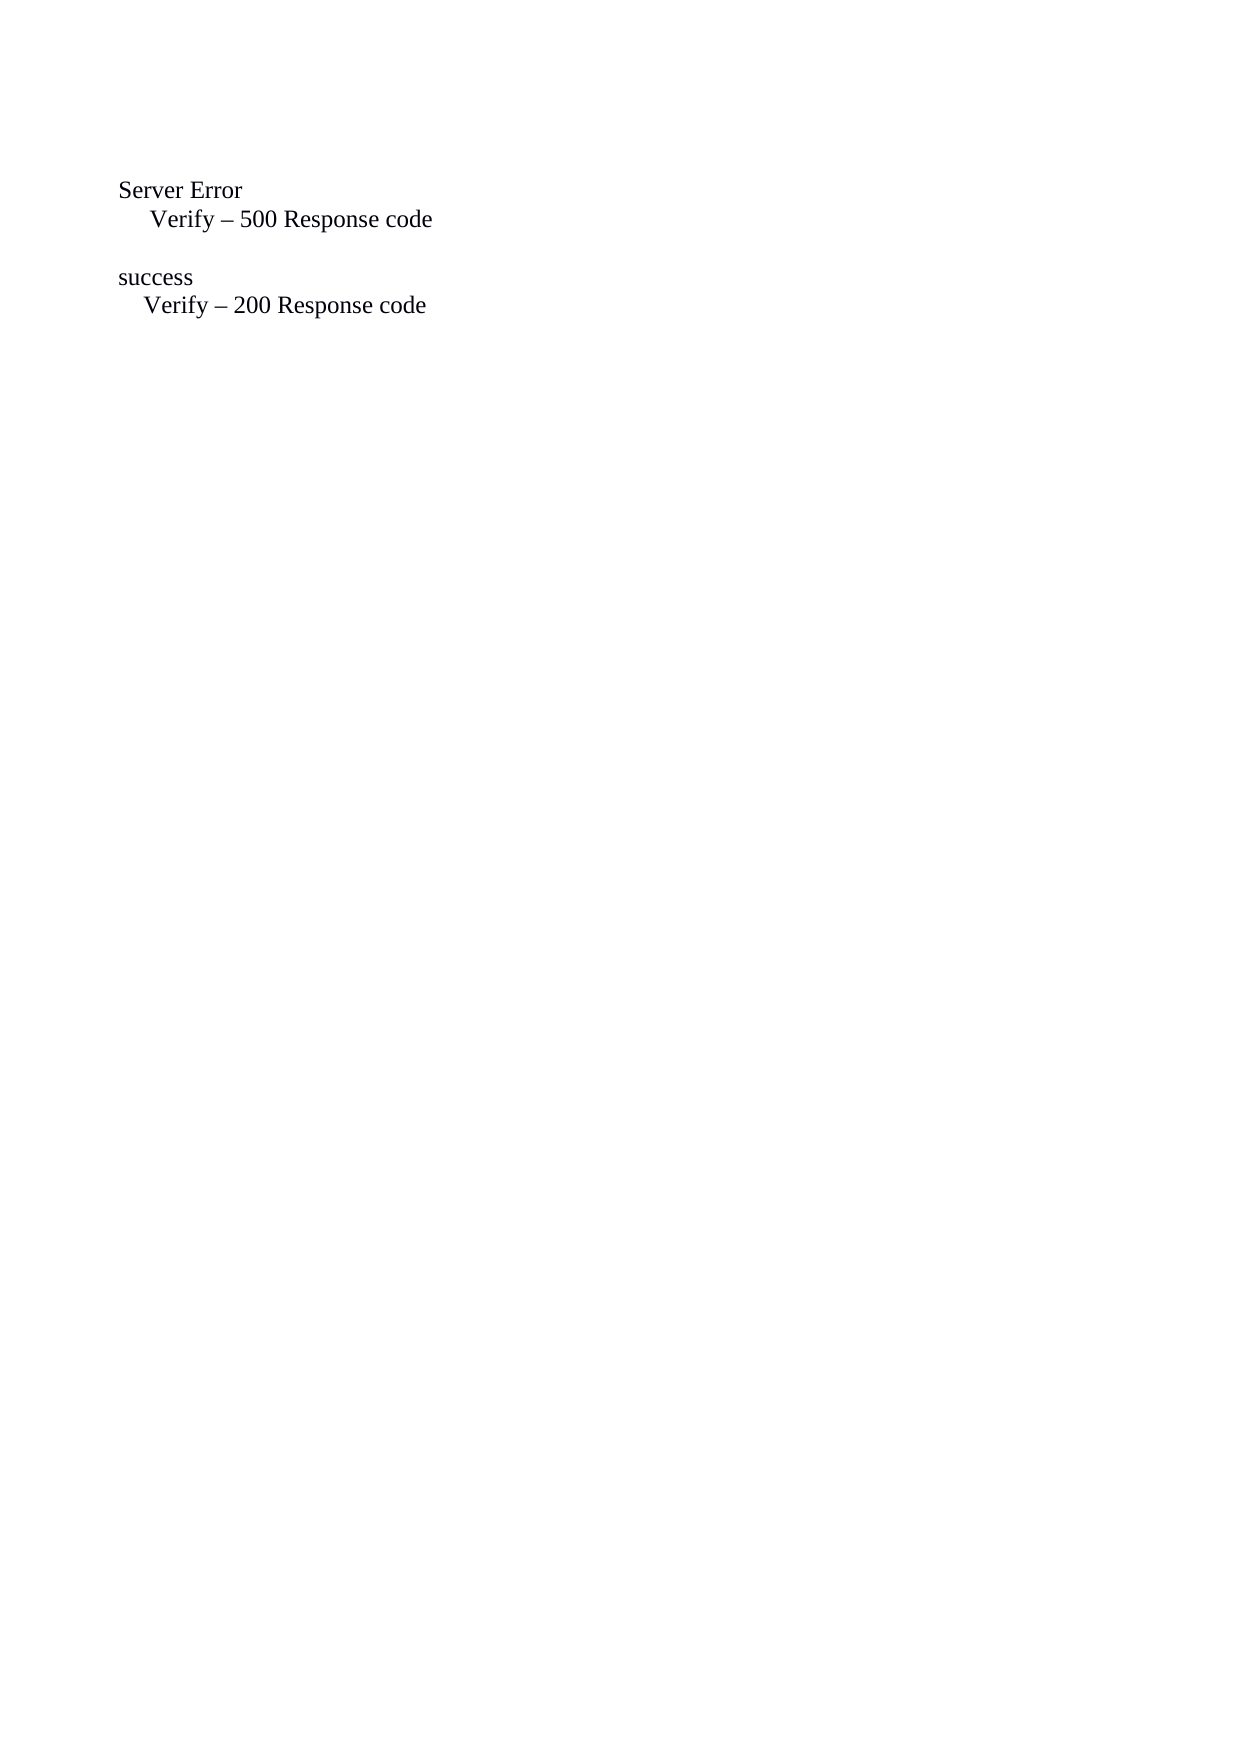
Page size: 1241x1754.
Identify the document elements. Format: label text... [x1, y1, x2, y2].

text Server Error [118, 176, 1122, 204]
text Verify – 200 Response code [118, 291, 1122, 319]
text success [118, 262, 1122, 291]
text Verify – 500 Response code [118, 204, 1122, 233]
